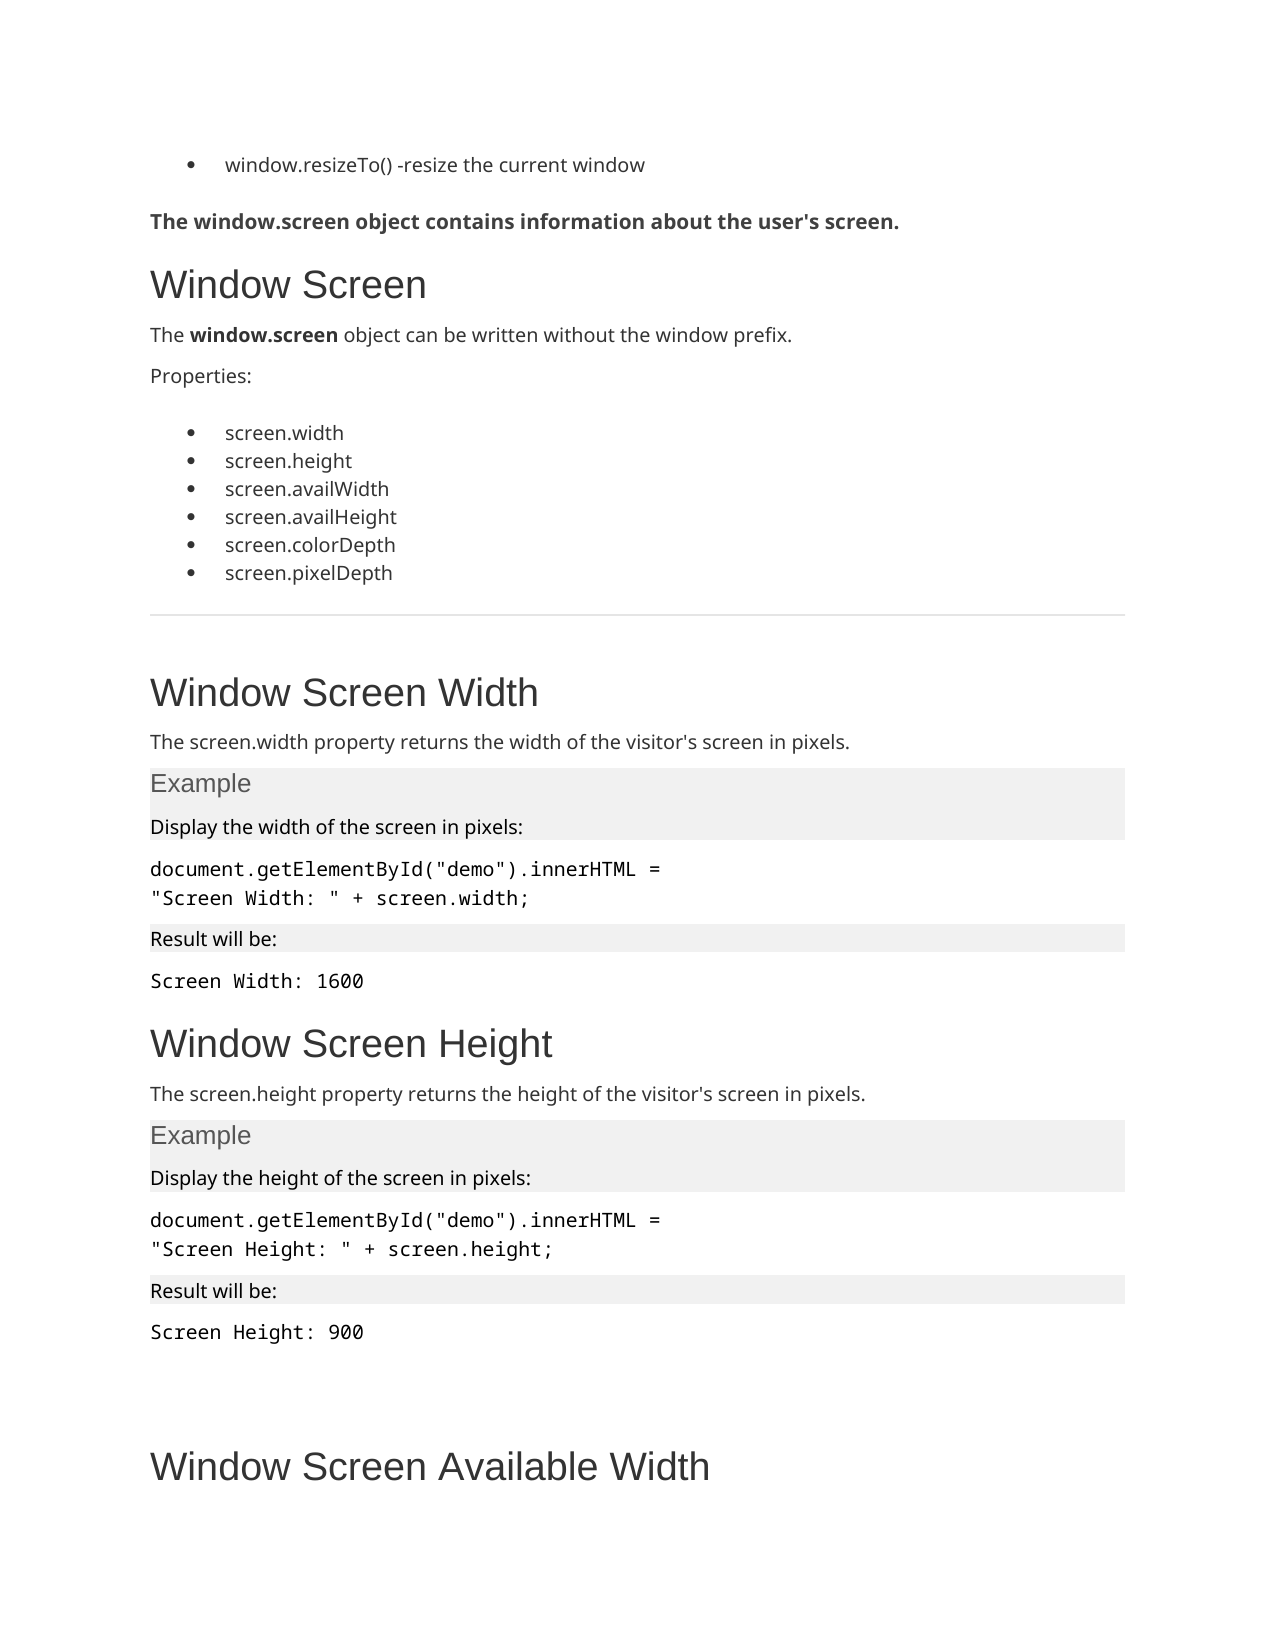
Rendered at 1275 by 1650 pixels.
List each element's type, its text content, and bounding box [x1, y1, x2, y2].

list screen.availWidth [187, 474, 1125, 502]
text Result will be: [150, 924, 1125, 952]
text Window Screen Width [150, 669, 1125, 714]
text The window.screen object can be written without the window prefix. [150, 320, 1125, 348]
text The screen.height property returns the height of the visitor's screen in pixels. [150, 1079, 1125, 1107]
text The screen.width property returns the width of the visitor's screen in pixels. [150, 728, 1125, 756]
text Window Screen [150, 262, 1125, 307]
list screen.colorDepth [187, 530, 1125, 558]
text Example [150, 1120, 1125, 1150]
text Properties: [150, 361, 1125, 389]
text The window.screen object contains information about the user's screen. [150, 207, 1125, 236]
text Window Screen Available Width [150, 1443, 1125, 1489]
text Display the width of the screen in pixels: [150, 811, 1125, 840]
text Window Screen Height [150, 1020, 1125, 1066]
text Display the height of the screen in pixels: [150, 1163, 1125, 1192]
list window.resizeTo() -resize the current window [187, 150, 1125, 178]
list screen.width [187, 418, 1125, 446]
text Screen Height: 900 [150, 1317, 1125, 1346]
text document.getElementById("demo").innerHTML = "Screen Height: " + screen.height; [150, 1204, 1125, 1262]
list screen.height [187, 446, 1125, 474]
text document.getElementById("demo").innerHTML = "Screen Width: " + screen.width; [150, 853, 1125, 911]
text Screen Width: 1600 [150, 966, 1125, 994]
text Result will be: [150, 1275, 1125, 1304]
list screen.availHeight [187, 502, 1125, 530]
text Example [150, 768, 1125, 798]
list screen.pixelDepth [187, 558, 1125, 586]
